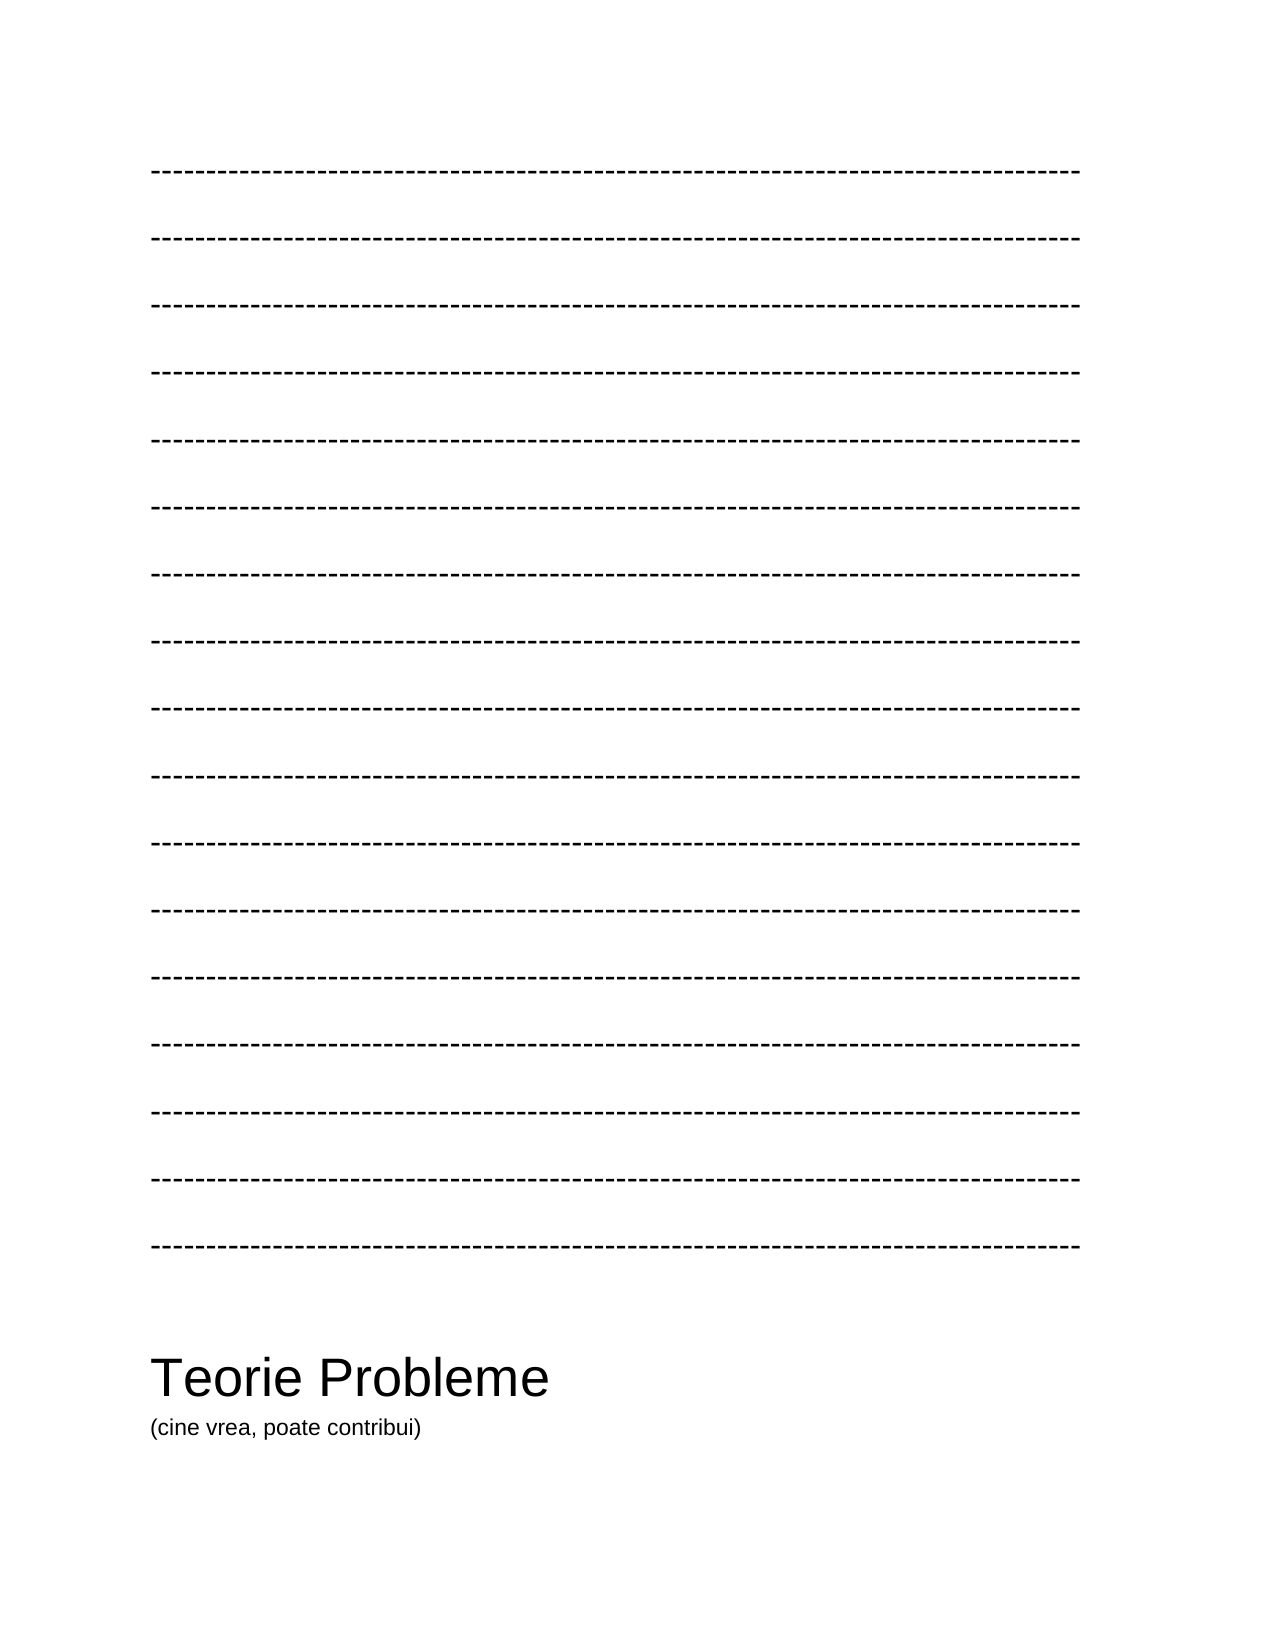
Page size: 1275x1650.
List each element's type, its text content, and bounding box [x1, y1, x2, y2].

text ------------------------------------------------------------------------------------ [150, 956, 1125, 995]
text ------------------------------------------------------------------------------------ [150, 1023, 1125, 1062]
text ------------------------------------------------------------------------------------ [150, 822, 1125, 860]
text ------------------------------------------------------------------------------------ [150, 486, 1125, 524]
text ------------------------------------------------------------------------------------ [150, 553, 1125, 592]
text ------------------------------------------------------------------------------------ [150, 352, 1125, 390]
text ------------------------------------------------------------------------------------ [150, 284, 1125, 323]
text Teorie Probleme [150, 1345, 1125, 1407]
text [150, 217, 1125, 256]
text (cine vrea, poate contribui) [150, 1414, 1125, 1440]
text ------------------------------------------------------------------------------------ [150, 889, 1125, 927]
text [150, 1225, 1125, 1263]
text ------------------------------------------------------------------------------------ [150, 419, 1125, 457]
text ------------------------------------------------------------------------------------ [150, 755, 1125, 793]
text ------------------------------------------------------------------------------------ [150, 1091, 1125, 1129]
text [150, 1158, 1125, 1196]
text ------------------------------------------------------------------------------------ [150, 620, 1125, 659]
text ------------------------------------------------------------------------------------ [150, 687, 1125, 726]
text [150, 150, 1125, 188]
